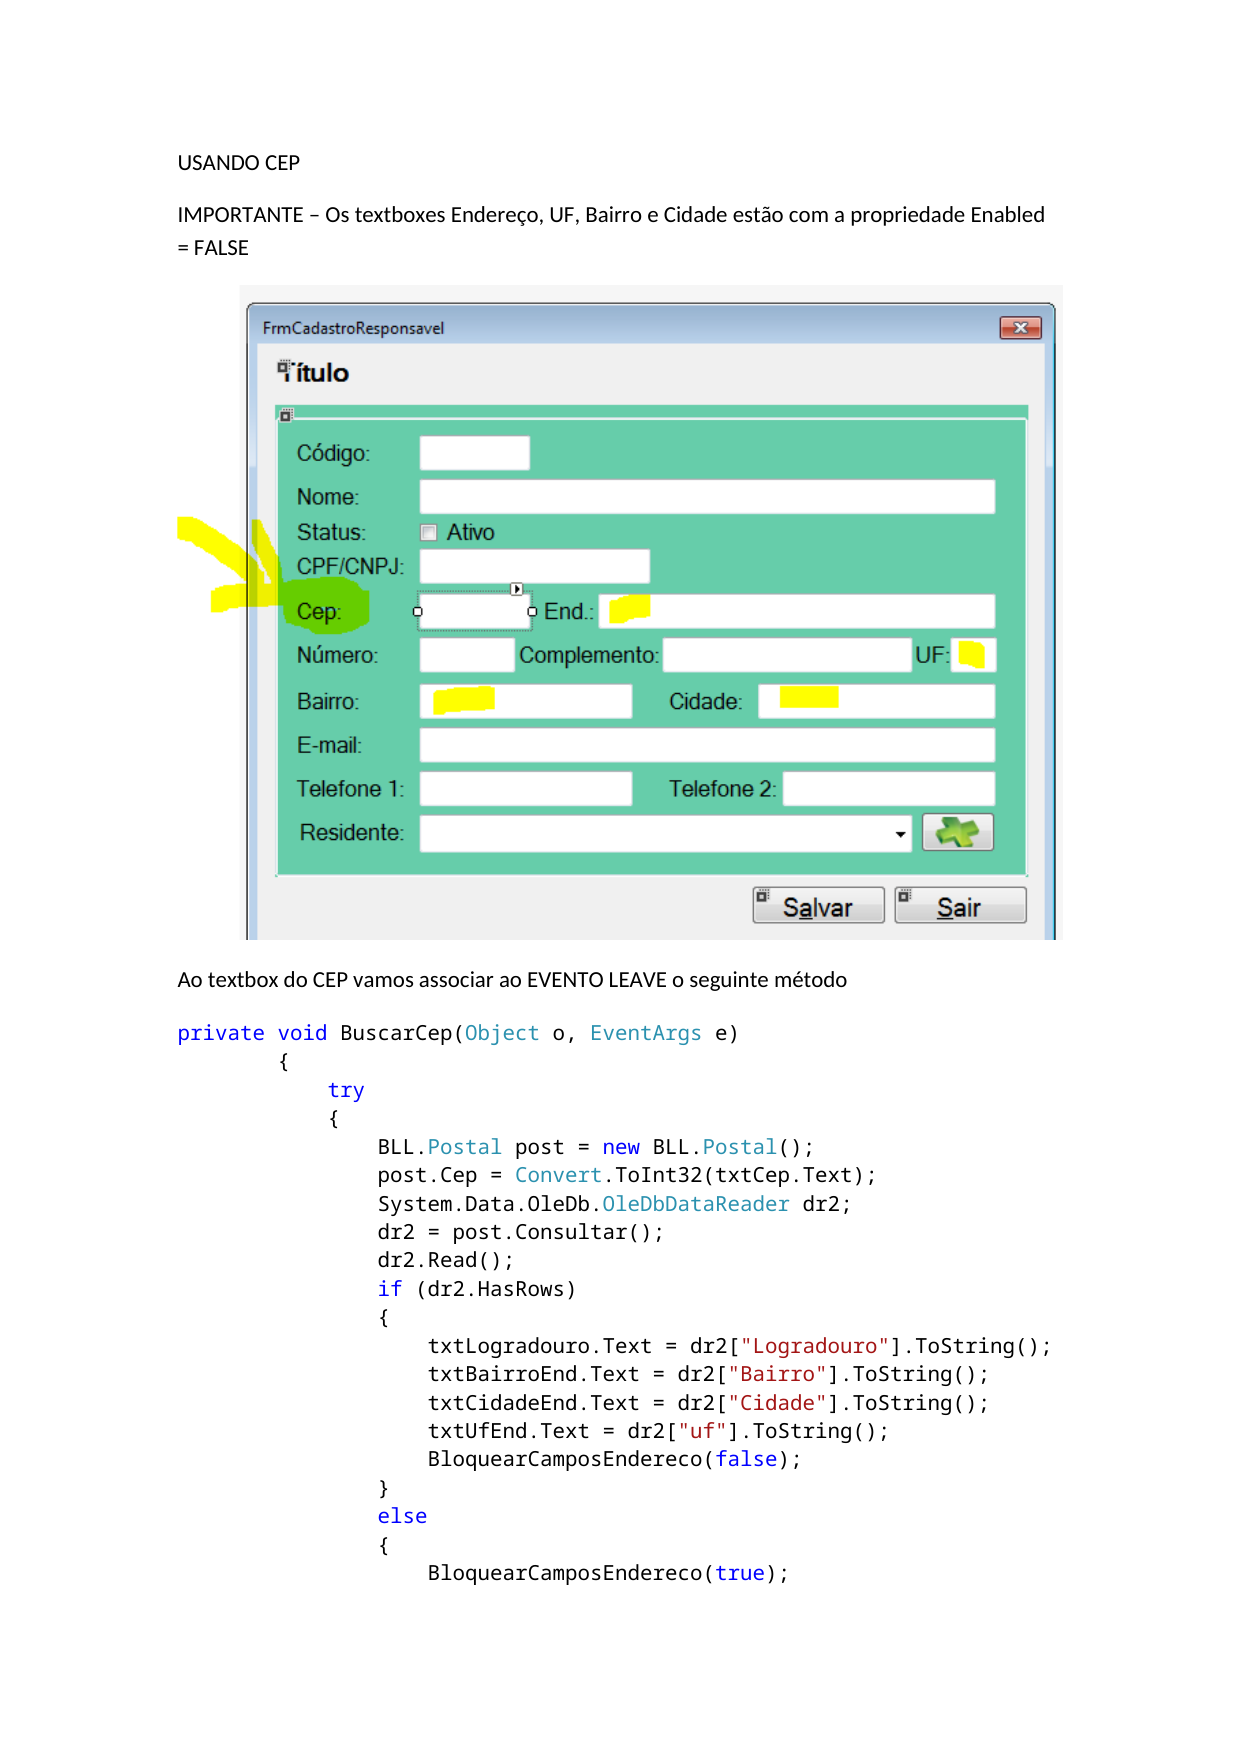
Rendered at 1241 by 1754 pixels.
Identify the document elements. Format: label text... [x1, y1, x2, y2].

text BloquearCamposEndereco(true); [177, 1558, 1063, 1587]
text { [177, 1103, 1063, 1132]
text try [177, 1075, 1063, 1103]
text txtUfEnd.Text = dr2["uf"].ToString(); [177, 1416, 1063, 1444]
text USANDO CEP [177, 148, 1063, 176]
text if (dr2.HasRows) [177, 1274, 1063, 1302]
text dr2.Read(); [177, 1246, 1063, 1274]
text System.Data.OleDb.OleDbDataReader dr2; [177, 1189, 1063, 1217]
text { [177, 1302, 1063, 1331]
picture [177, 285, 1063, 940]
text post.Cep = Convert.ToInt32(txtCep.Text); [177, 1160, 1063, 1189]
text dr2 = post.Consultar(); [177, 1217, 1063, 1246]
text { [177, 1046, 1063, 1075]
text else [177, 1501, 1063, 1530]
text Ao textbox do CEP vamos associar ao EVENTO LEAVE o seguinte método [177, 965, 1063, 993]
text private void BuscarCep(Object o, EventArgs e) [177, 1018, 1063, 1046]
text txtBairroEnd.Text = dr2["Bairro"].ToString(); [177, 1359, 1063, 1388]
text } [177, 1473, 1063, 1501]
text txtCidadeEnd.Text = dr2["Cidade"].ToString(); [177, 1388, 1063, 1416]
text { [177, 1530, 1063, 1558]
text IMPORTANTE – Os textboxes Endereço, UF, Bairro e Cidade estão com a propriedade Enabled = FALSE [177, 201, 1063, 261]
text BLL.Postal post = new BLL.Postal(); [177, 1132, 1063, 1160]
text txtLogradouro.Text = dr2["Logradouro"].ToString(); [177, 1331, 1063, 1359]
text BloquearCamposEndereco(false); [177, 1444, 1063, 1473]
